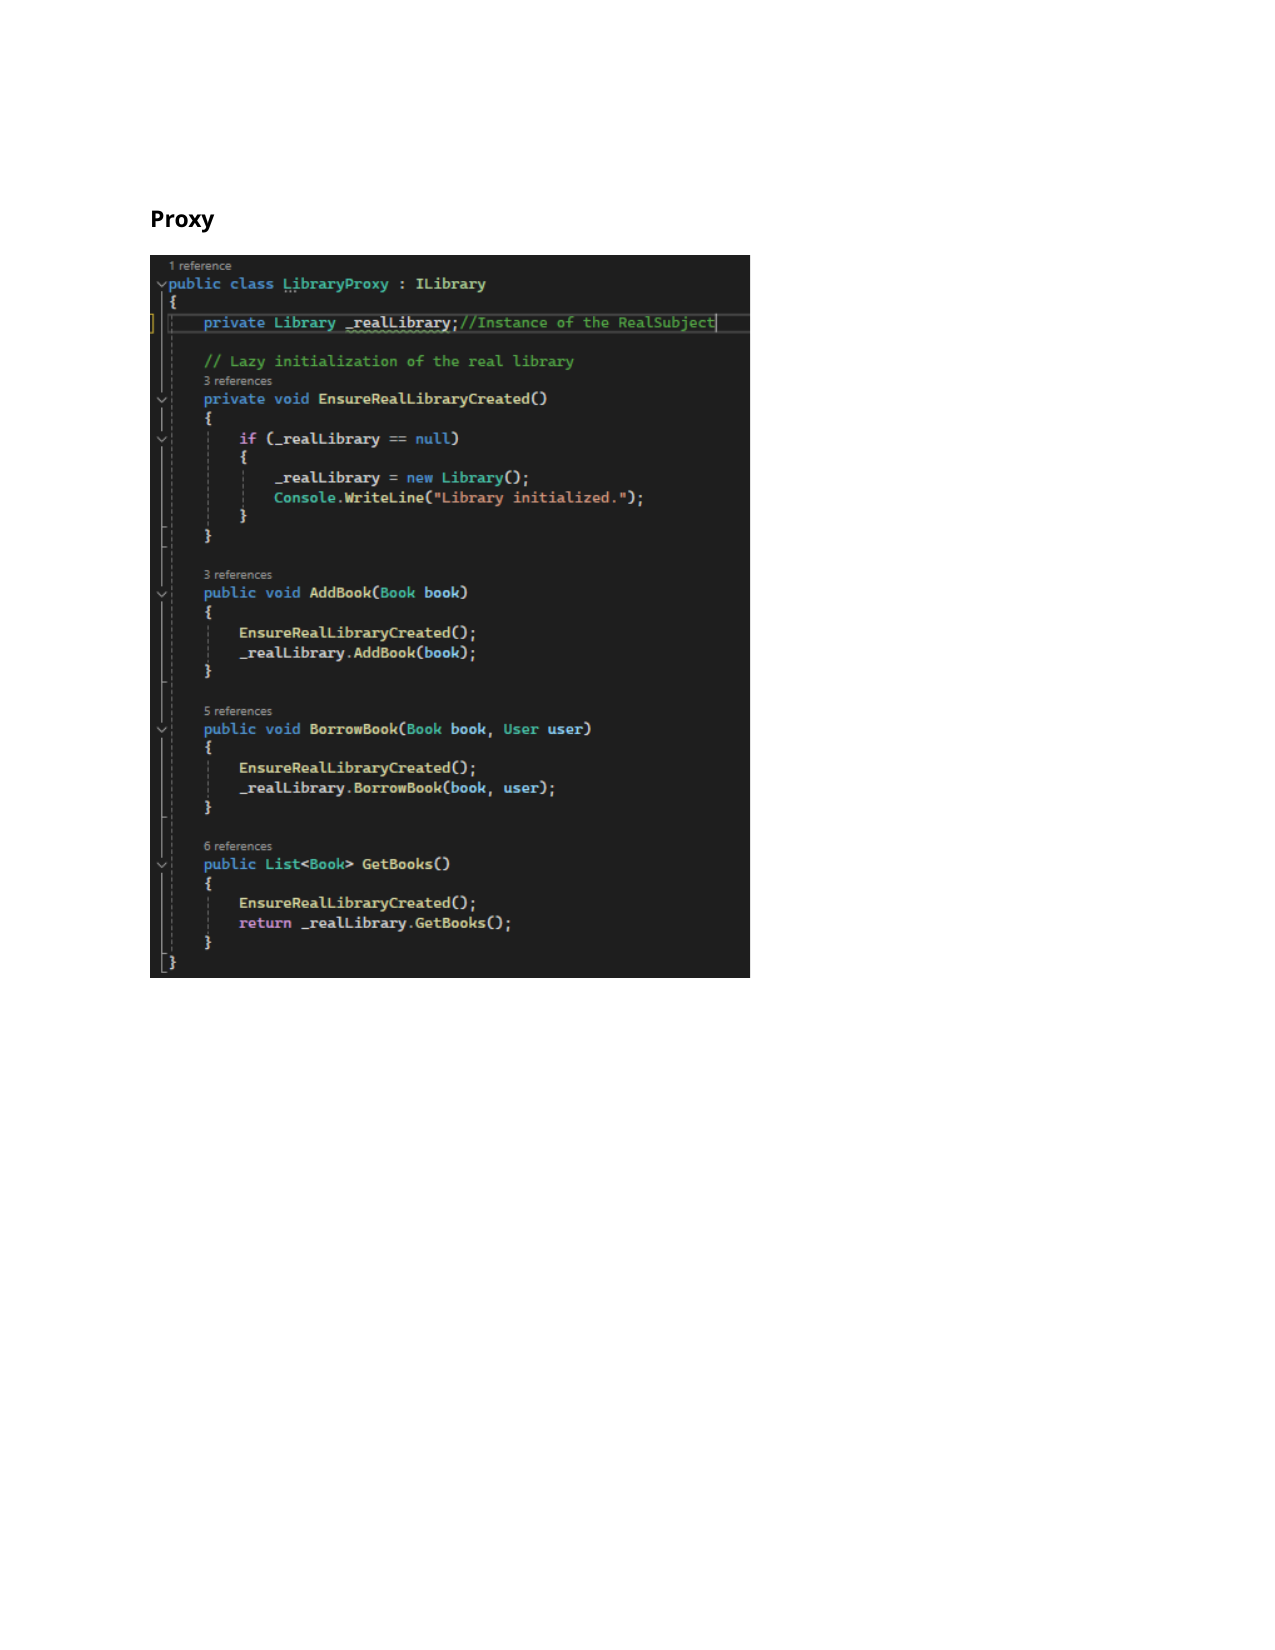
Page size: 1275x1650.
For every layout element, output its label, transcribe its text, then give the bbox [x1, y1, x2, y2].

picture [150, 255, 750, 978]
text Proxy [150, 203, 1125, 234]
